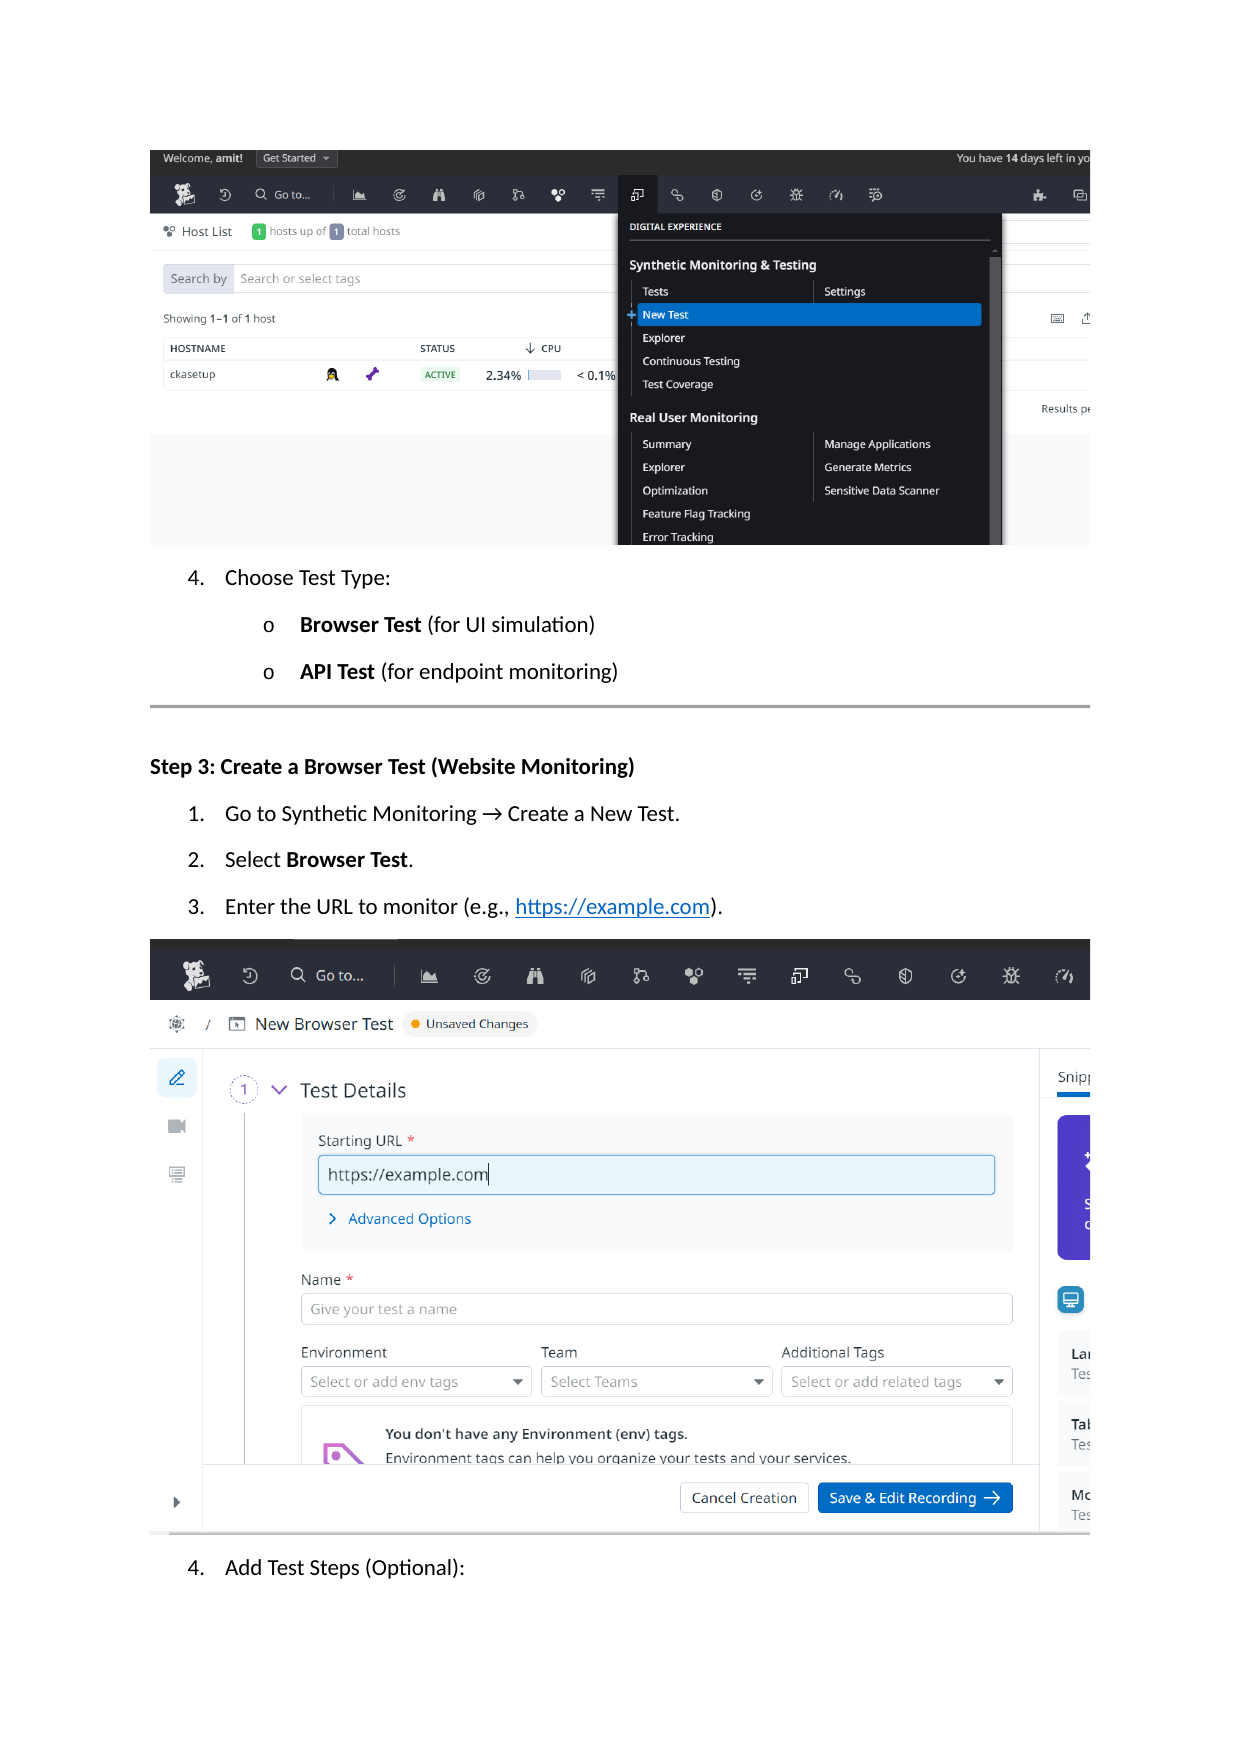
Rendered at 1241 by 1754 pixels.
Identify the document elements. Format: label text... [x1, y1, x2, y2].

picture [150, 939, 1091, 1535]
list Enter the URL to monitor (e.g., https://example.com). [187, 892, 1090, 920]
text Step 3: Create a Browser Test (Website Monitoring) [150, 752, 1090, 780]
list Browser Test (for UI simulation) [262, 610, 1090, 639]
list API Test (for endpoint monitoring) [262, 657, 1090, 686]
list Add Test Steps (Optional): [187, 1553, 1090, 1581]
list Select Browser Test. [187, 846, 1090, 873]
picture [150, 150, 1091, 545]
list Go to Synthetic Monitoring → Create a New Test. [187, 799, 1090, 827]
list Choose Test Type: [187, 563, 1090, 591]
